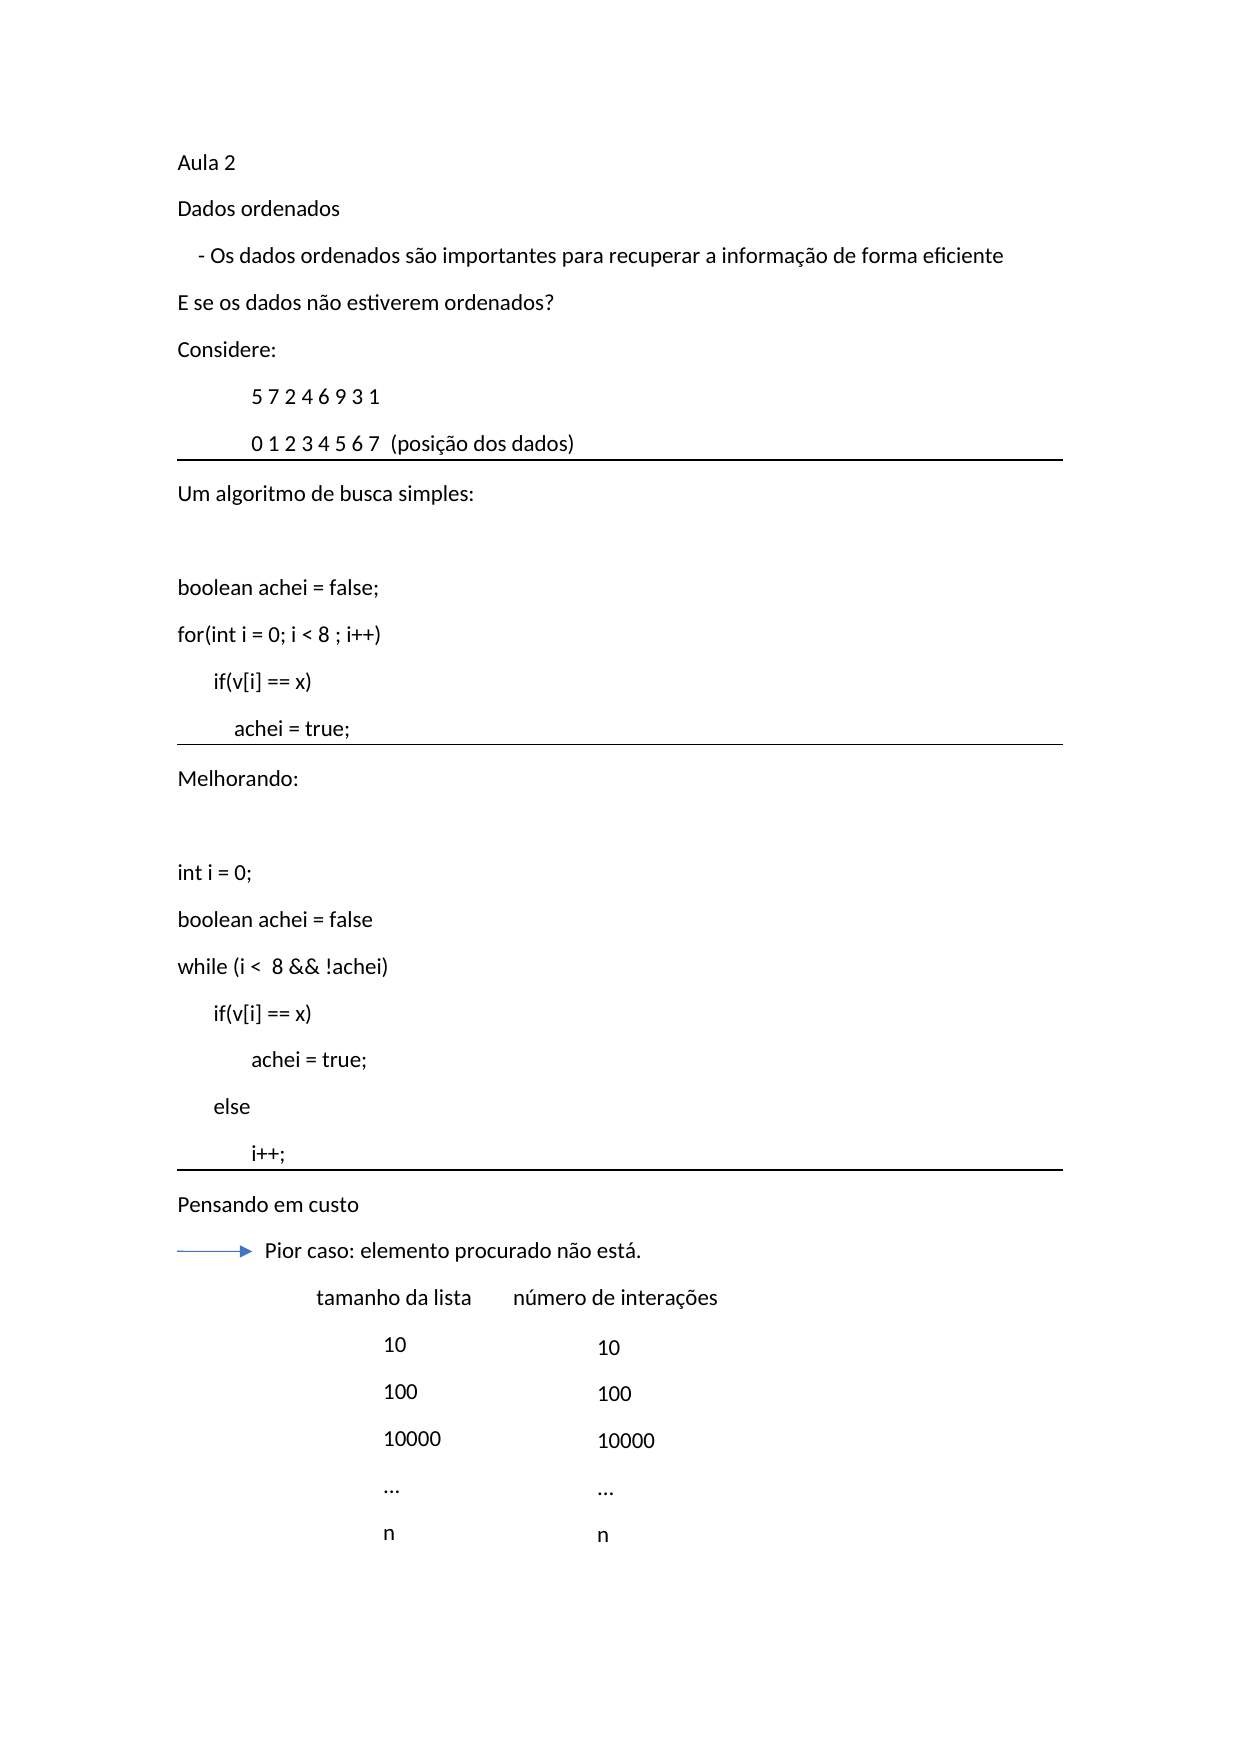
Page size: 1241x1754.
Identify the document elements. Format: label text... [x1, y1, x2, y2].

text else [177, 1092, 1063, 1120]
text if(v[i] == x) [177, 999, 1063, 1027]
text boolean achei = false [177, 905, 1063, 933]
text E se os dados não estiverem ordenados? [177, 288, 1063, 316]
text 0 1 2 3 4 5 6 7 (posição dos dados) [177, 429, 1063, 459]
text Aula 2 [177, 148, 1063, 176]
text Pensando em custo [177, 1190, 1063, 1218]
text Dados ordenados [177, 194, 1063, 222]
text Pior caso: elemento procurado não está. [177, 1237, 1063, 1265]
text tamanho da lista número de interações [177, 1283, 1063, 1312]
text Um algoritmo de busca simples: [177, 479, 1063, 507]
text - Os dados ordenados são importantes para recuperar a informação de forma eficiente [177, 241, 1063, 269]
text i++; [177, 1139, 1063, 1169]
text while (i < 8 && !achei) [177, 952, 1063, 980]
text achei = true; [177, 1046, 1063, 1073]
text achei = true; [177, 714, 1063, 744]
text 5 7 2 4 6 9 3 1 [177, 382, 1063, 410]
text Considere: [177, 335, 1063, 363]
text int i = 0; [177, 858, 1063, 886]
text for(int i = 0; i < 8 ; i++) [177, 620, 1063, 648]
text if(v[i] == x) [177, 667, 1063, 695]
text boolean achei = false; [177, 573, 1063, 601]
text Melhorando: [177, 764, 1063, 792]
